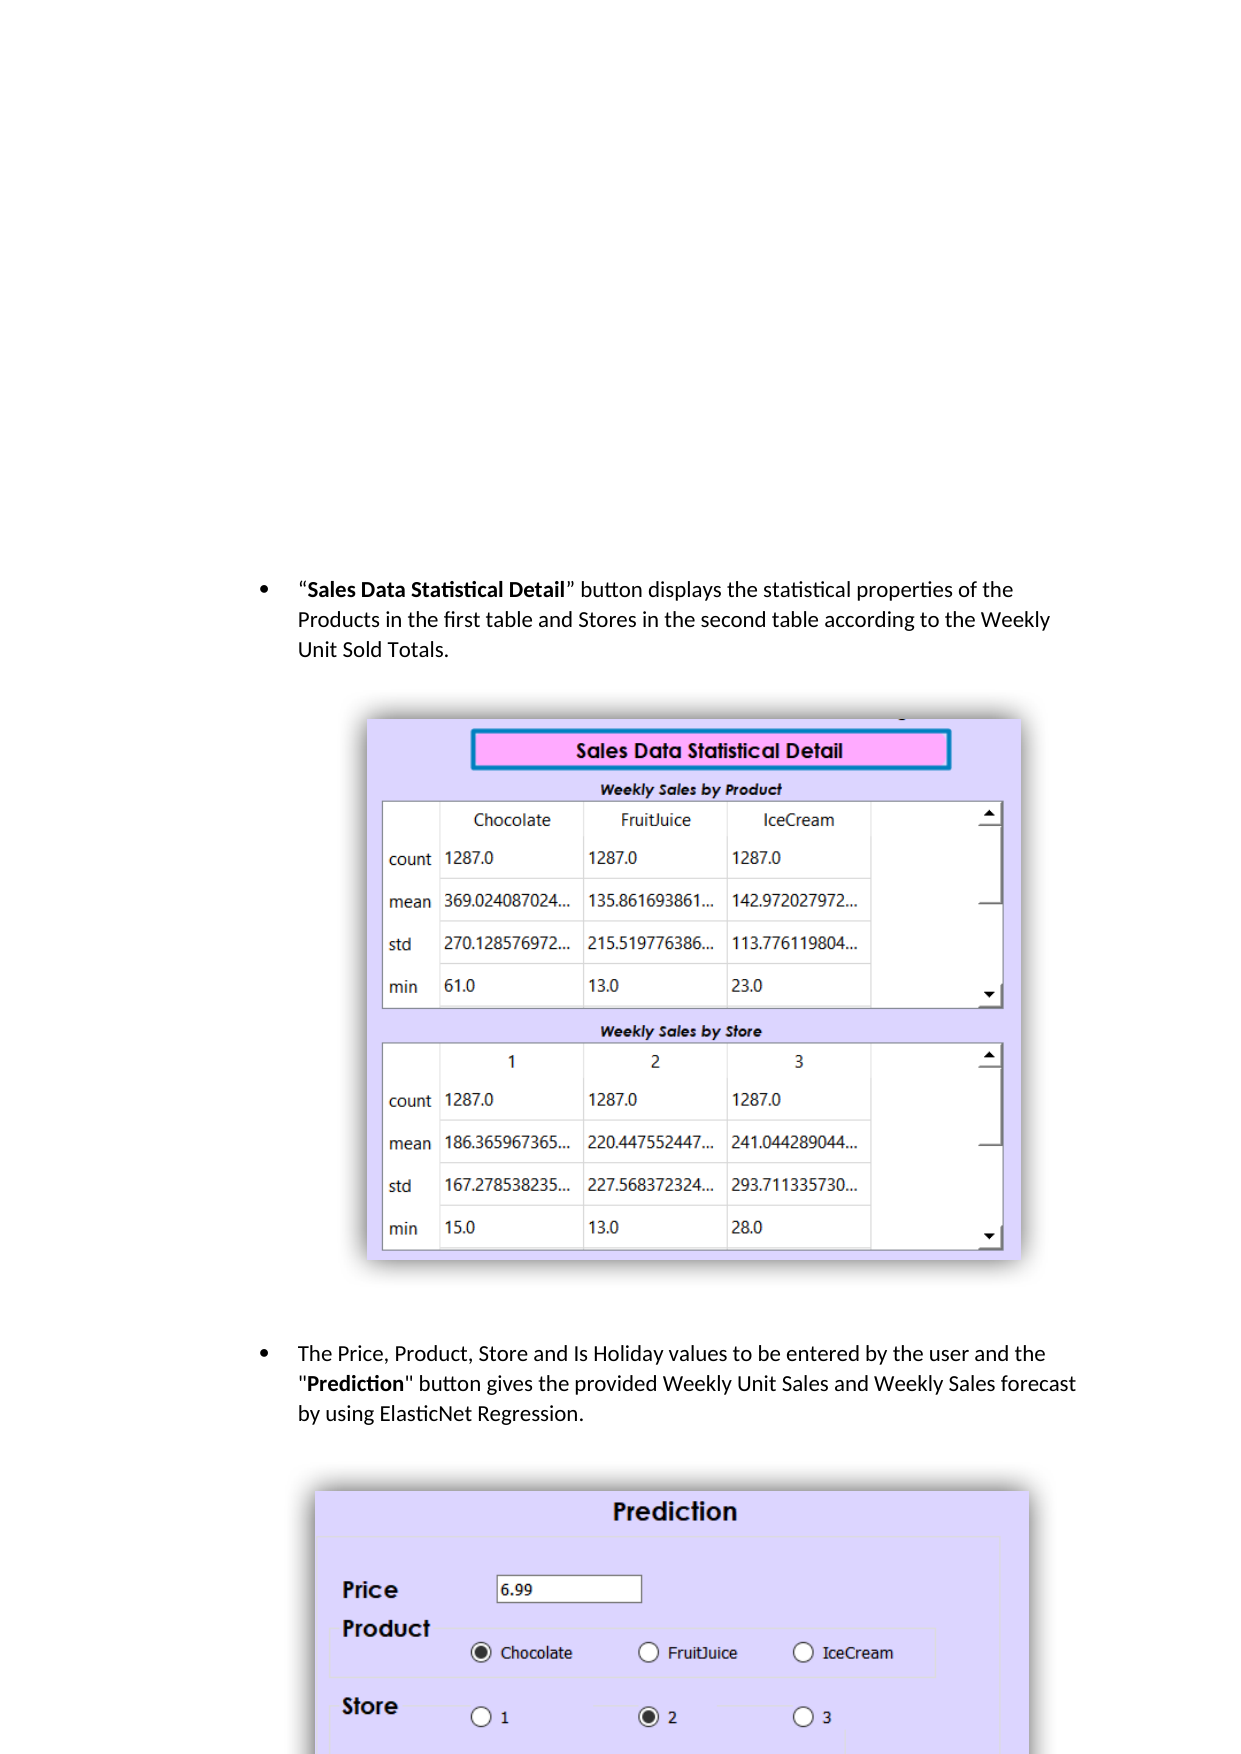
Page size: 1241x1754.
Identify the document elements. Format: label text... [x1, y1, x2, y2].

picture [367, 719, 1021, 1260]
picture [315, 1491, 1029, 1754]
list “Sales Data Statistical Detail” button displays the statistical properties of the Products in the first table and Stores in the second table according to the Weekly Unit Sold Totals. [260, 575, 1093, 663]
list The Price, Product, Store and Is Holiday values to be entered by the user and the "Prediction" button gives the provided Weekly Unit Sales and Weekly Sales forecast by using ElasticNet Regression. [260, 1339, 1093, 1427]
